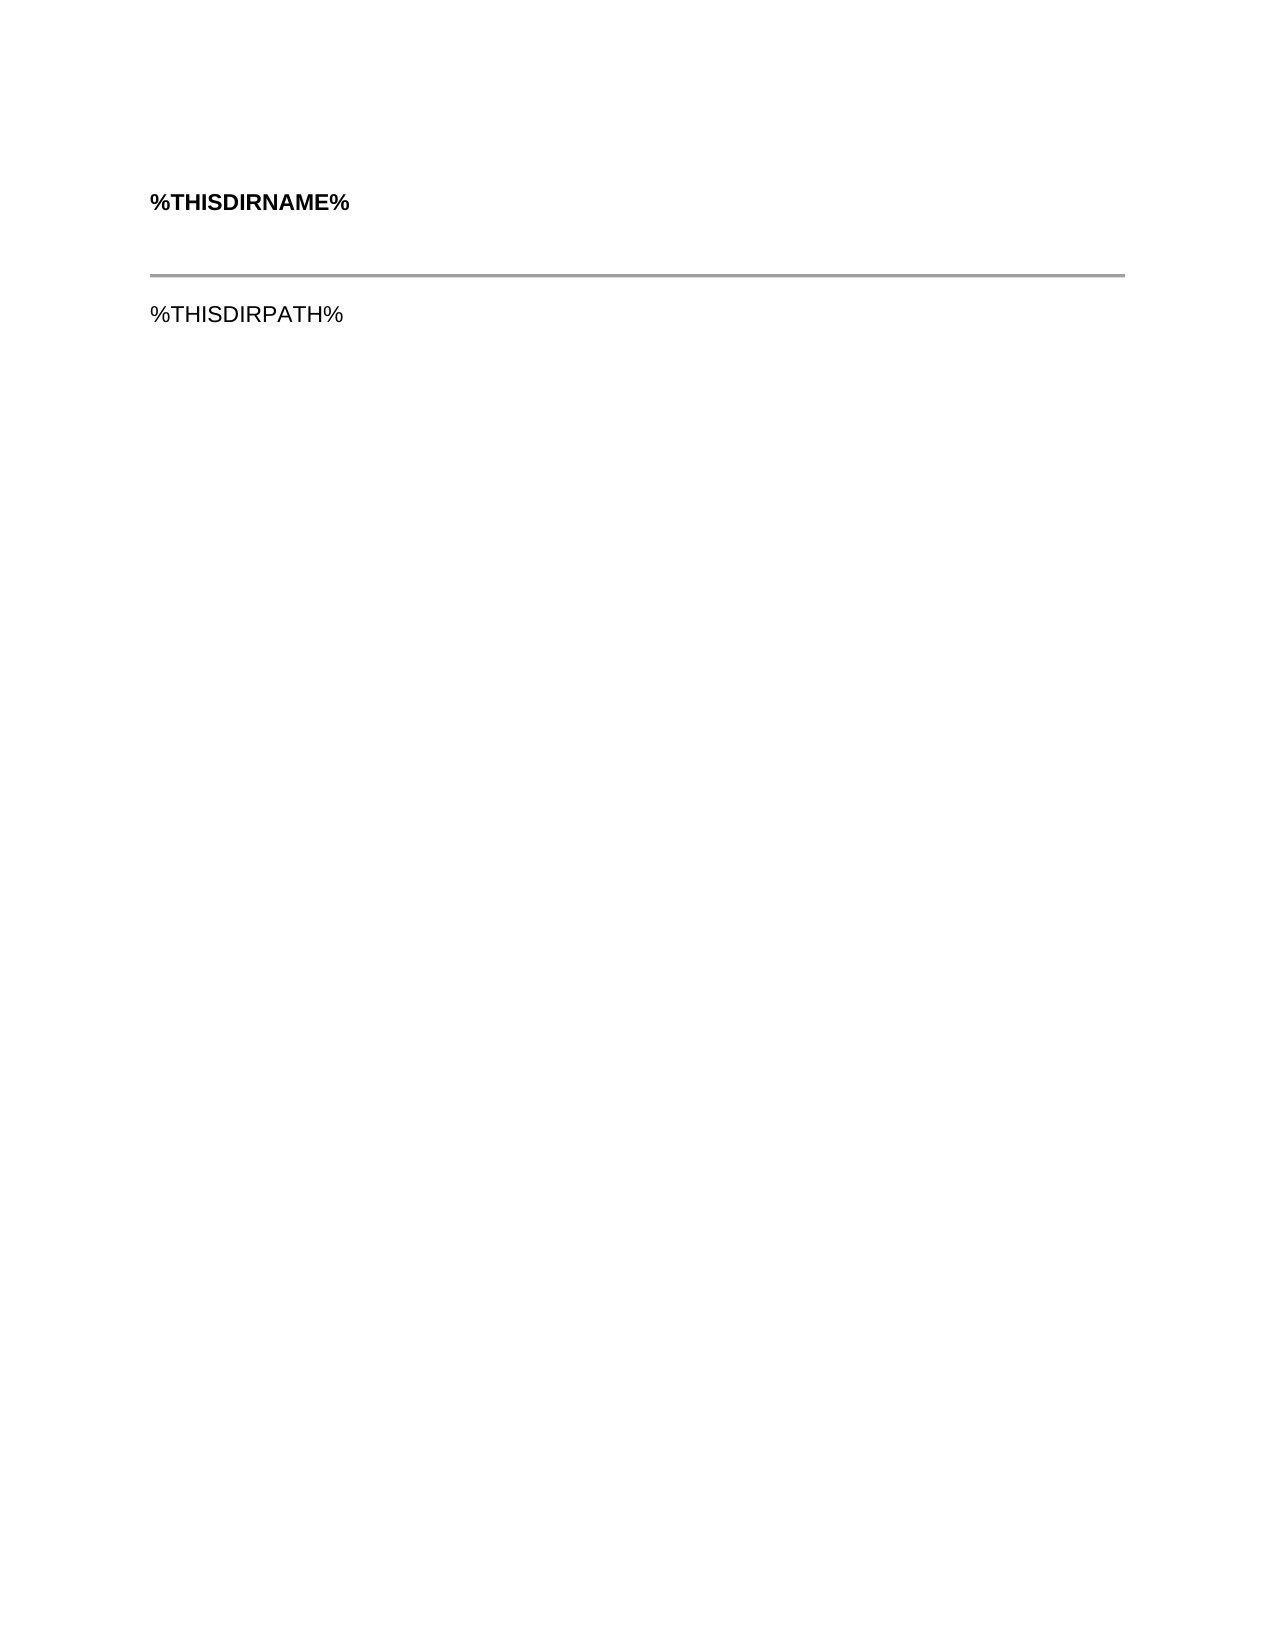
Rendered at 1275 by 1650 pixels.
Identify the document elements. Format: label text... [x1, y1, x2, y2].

text %THISDIRNAME% [150, 189, 1125, 215]
text %THISDIRPATH% [150, 278, 1125, 327]
